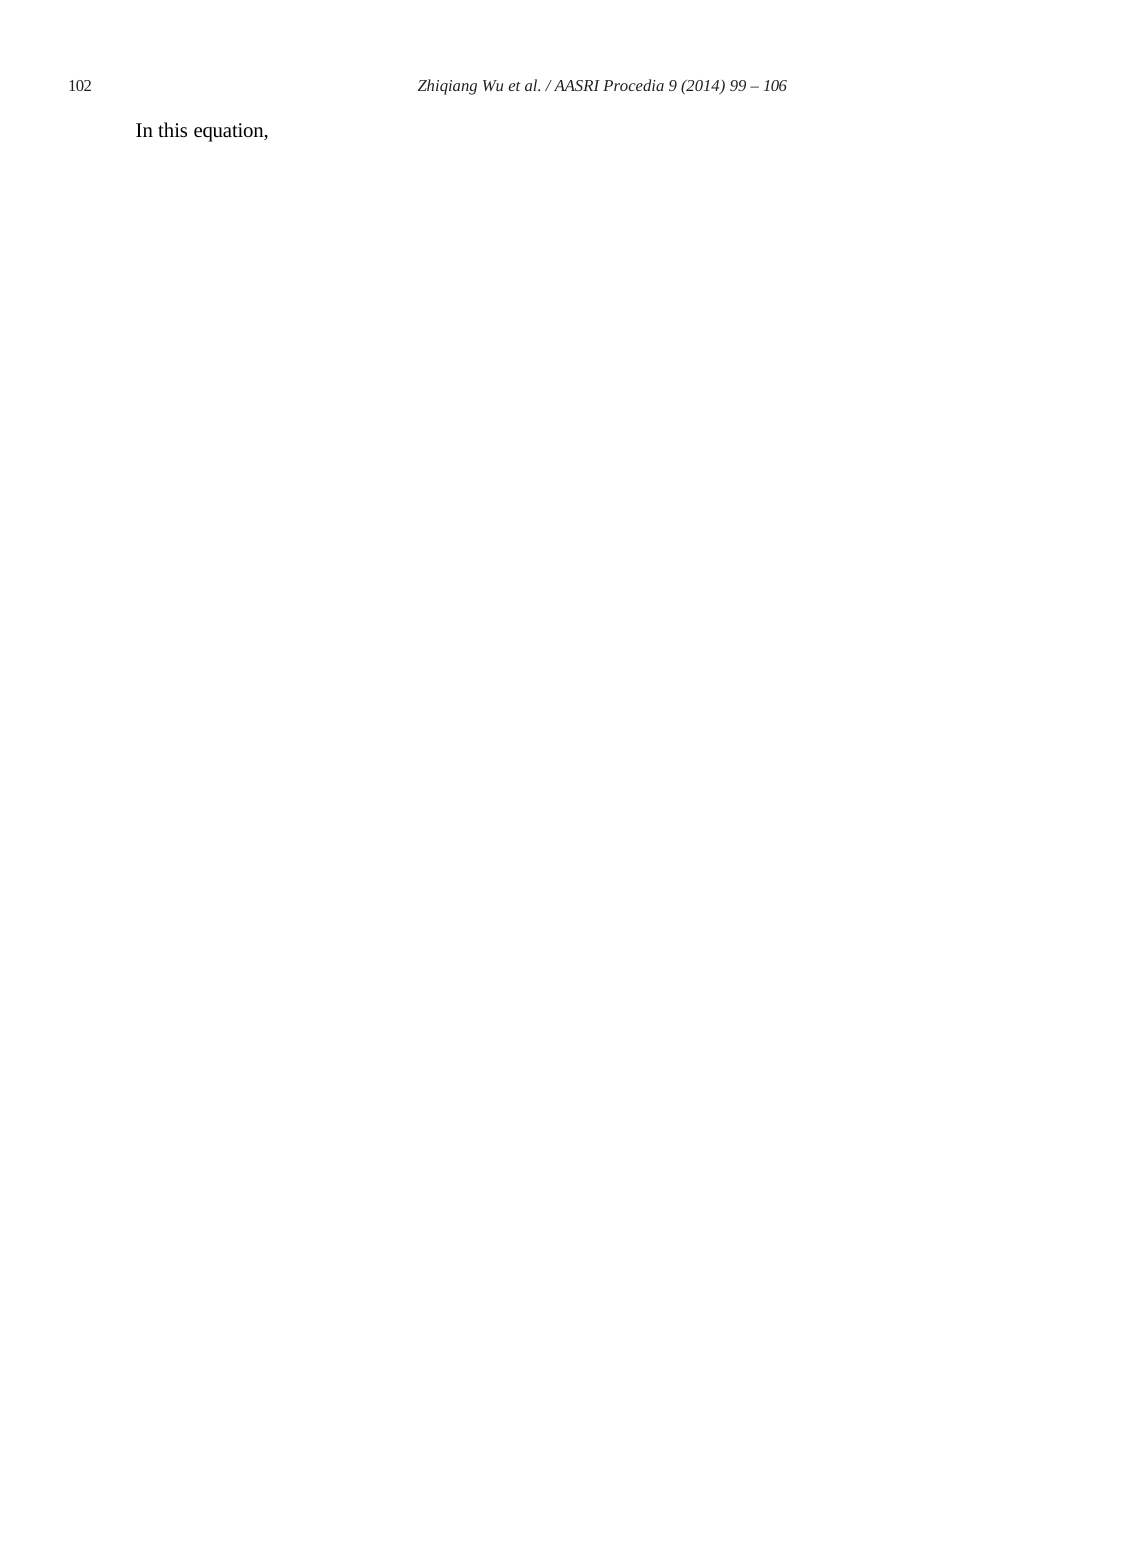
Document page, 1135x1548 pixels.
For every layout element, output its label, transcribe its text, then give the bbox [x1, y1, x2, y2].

text In this equation, [135, 118, 1078, 142]
